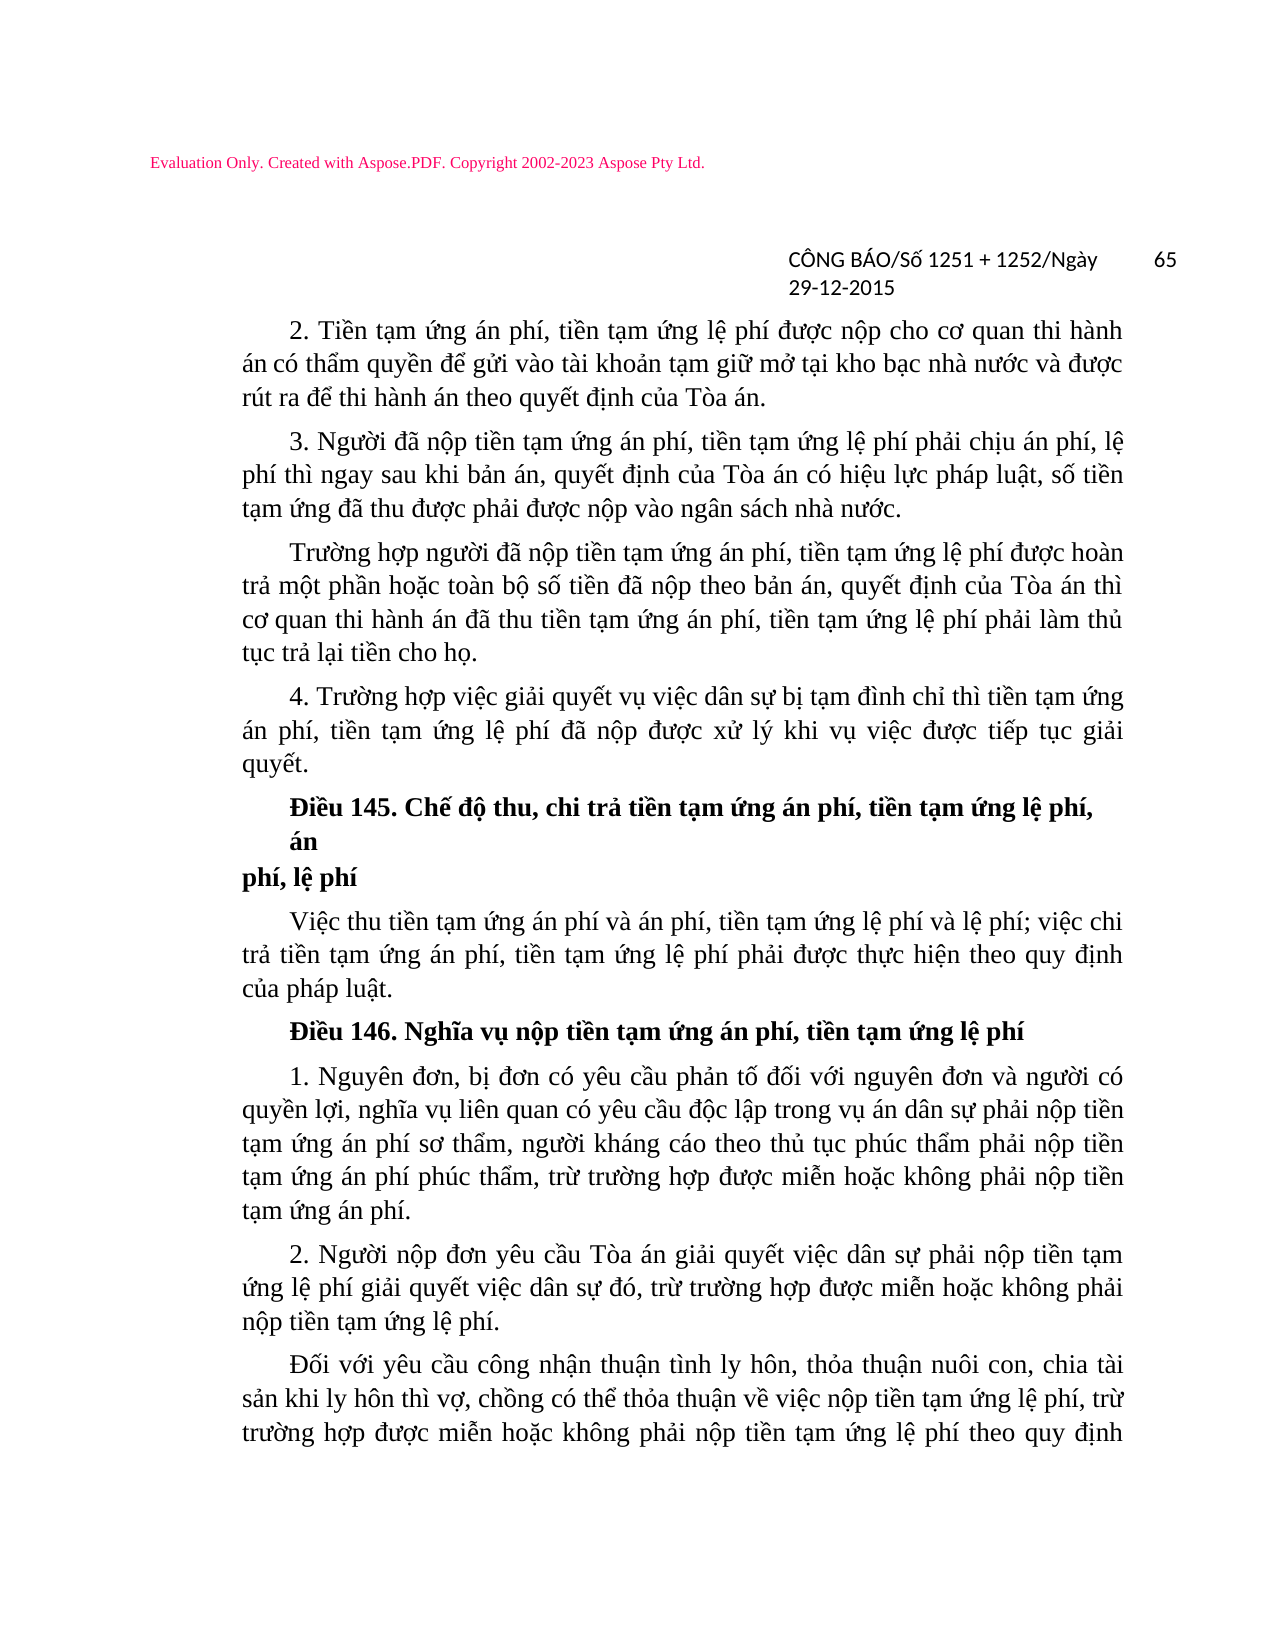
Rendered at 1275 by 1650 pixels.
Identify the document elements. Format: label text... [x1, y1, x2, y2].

table_header 65 [1143, 245, 1205, 301]
text Trường hợp người đã nộp tiền tạm ứng án phí, tiền tạm ứng lệ phí được hoàn trả một phần hoặc toàn bộ số tiền đã nộp theo bản án, quyết định của Tòa án thì cơ quan thi hành án đã thu tiền tạm ứng án phí, tiền tạm ứng lệ phí phải làm thủ tục trả lại tiền cho họ. [242, 536, 1125, 668]
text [242, 1349, 1125, 1447]
text 1. Nguyên đơn, bị đơn có yêu cầu phản tố đối với nguyên đơn và người có quyền lợi, nghĩa vụ liên quan có yêu cầu độc lập trong vụ án dân sự phải nộp tiền tạm ứng án phí sơ thẩm, người kháng cáo theo thủ tục phúc thẩm phải nộp tiền tạm ứng án phí phúc thẩm, trừ trường hợp được miễn hoặc không phải nộp tiền tạm ứng án phí. [242, 1060, 1125, 1225]
text phí, lệ phí [242, 861, 1125, 892]
text 4. Trường hợp việc giải quyết vụ việc dân sự bị tạm đình chỉ thì tiền tạm ứng án phí, tiền tạm ứng lệ phí đã nộp được xử lý khi vụ việc được tiếp tục giải quyết. [242, 680, 1125, 778]
text Điều 146. Nghĩa vụ nộp tiền tạm ứng án phí, tiền tạm ứng lệ phí [289, 1016, 1125, 1047]
text Evaluation Only. Created with Aspose.PDF. Copyright 2002-2023 Aspose Pty Ltd. [150, 152, 1125, 172]
text Điều 145. Chế độ thu, chi trả tiền tạm ứng án phí, tiền tạm ứng lệ phí, án [289, 791, 1125, 856]
text 3. Người đã nộp tiền tạm ứng án phí, tiền tạm ứng lệ phí phải chịu án phí, lệ phí thì ngay sau khi bản án, quyết định của Tòa án có hiệu lực pháp luật, số tiền tạm ứng đã thu được phải được nộp vào ngân sách nhà nước. [242, 425, 1125, 523]
table_header CÔNG BÁO/Số 1251 + 1252/Ngày 29-12-2015 [458, 245, 1142, 301]
text Việc thu tiền tạm ứng án phí và án phí, tiền tạm ứng lệ phí và lệ phí; việc chi trả tiền tạm ứng án phí, tiền tạm ứng lệ phí phải được thực hiện theo quy định của pháp luật. [242, 904, 1125, 1003]
text 2. Tiền tạm ứng án phí, tiền tạm ứng lệ phí được nộp cho cơ quan thi hành án có thẩm quyền để gửi vào tài khoản tạm giữ mở tại kho bạc nhà nước và được rút ra để thi hành án theo quyết định của Tòa án. [242, 314, 1125, 412]
text 2. Người nộp đơn yêu cầu Tòa án giải quyết việc dân sự phải nộp tiền tạm ứng lệ phí giải quyết việc dân sự đó, trừ trường hợp được miễn hoặc không phải nộp tiền tạm ứng lệ phí. [242, 1238, 1125, 1336]
